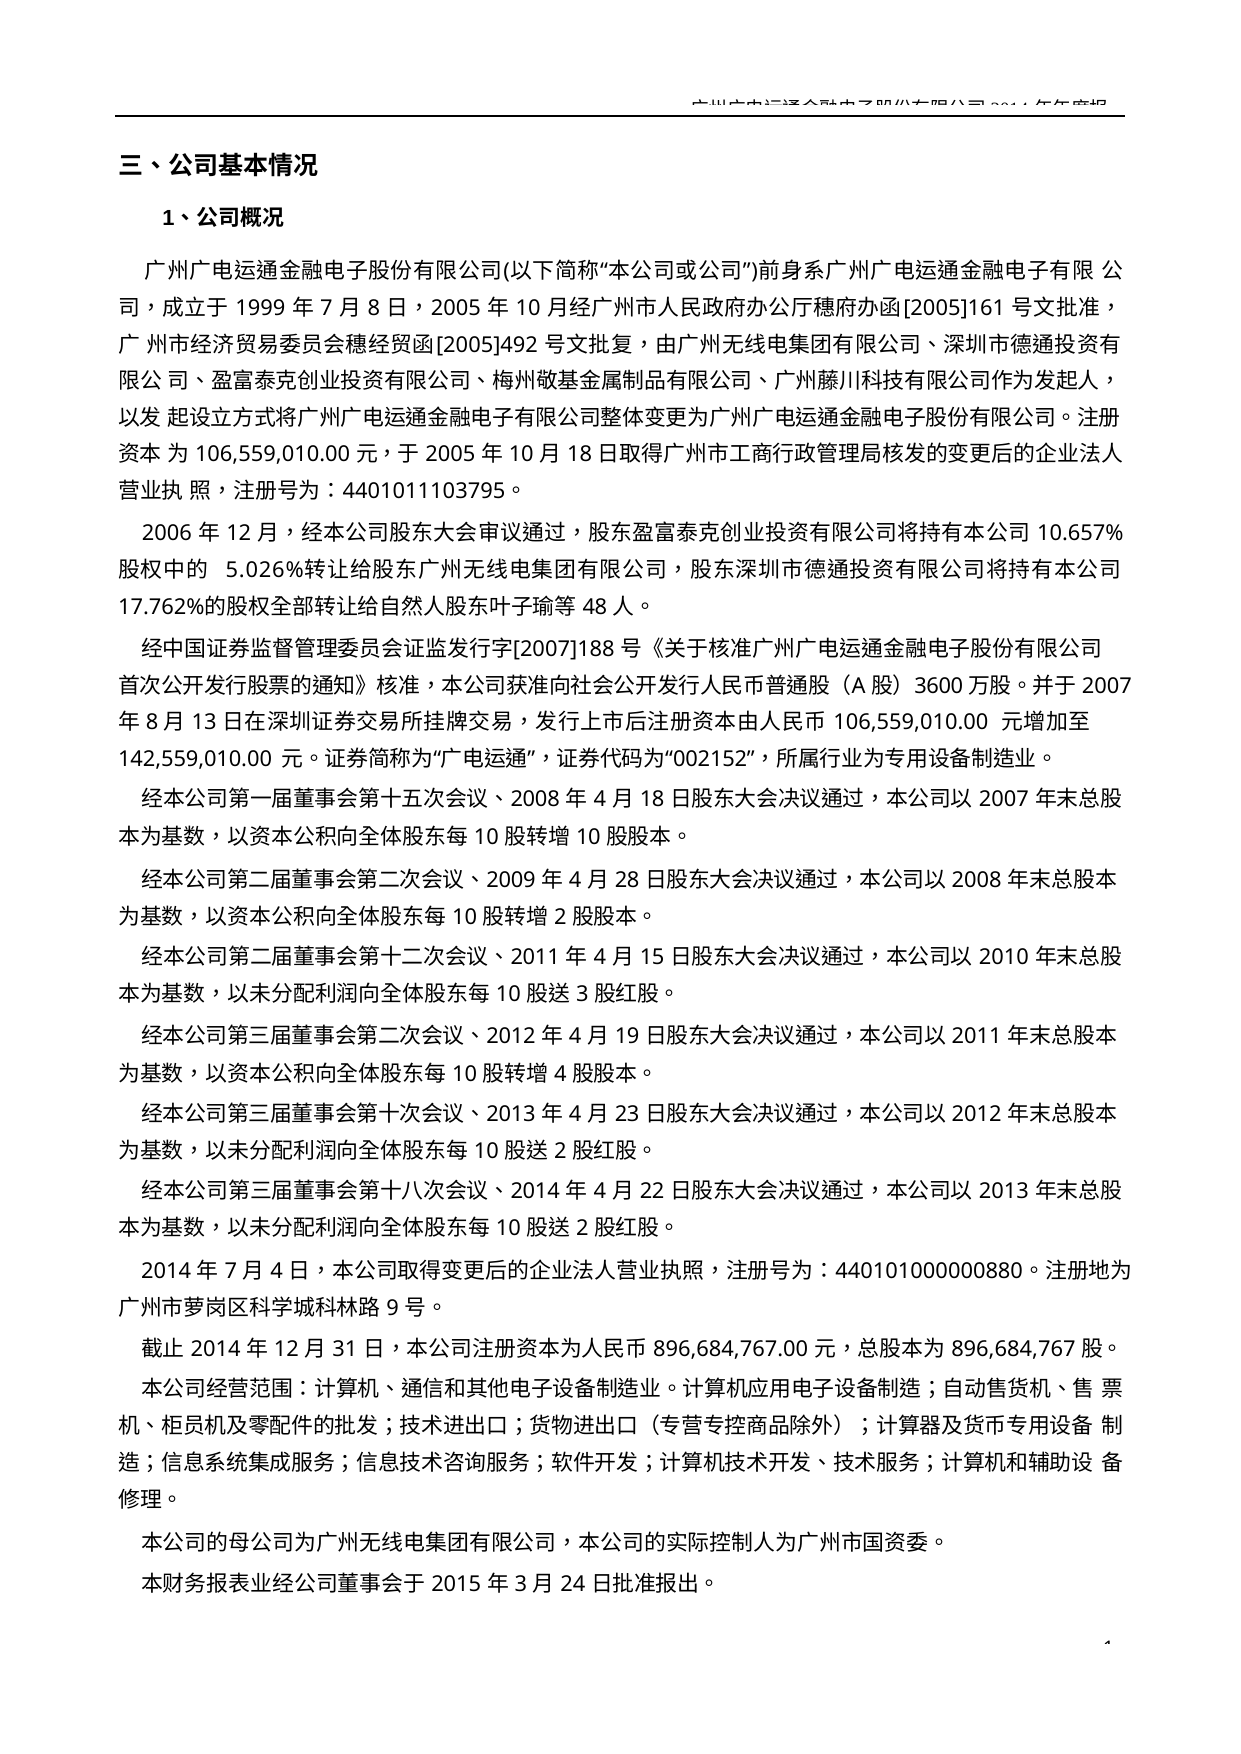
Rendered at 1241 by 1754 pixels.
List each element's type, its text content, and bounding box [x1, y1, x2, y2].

text 2014 年 7 月 4 日，本公司取得变更后的企业法人营业执照，注册号为：440101000000880。注册地为 [118, 1255, 1144, 1285]
text 本财务报表业经公司董事会于 2015 年 3 月 24 日批准报出。 [118, 1568, 1144, 1597]
text 经本公司第三届董事会第十八次会议、2014 年 4 月 22 日股东大会决议通过，本公司以 2013 年末总股 本为基数，以未分配利润向全体股东每 10 股送 2 股红股。 [118, 1175, 1123, 1242]
text 2006 年 12 月，经本公司股东大会审议通过，股东盈富泰克创业投资有限公司将持有本公司 10.657% 股权中的 5.026%转让给股东广州无线电集团有限公司，股东深圳市德通投资有限公司将持有本公司 17.762%的股权全部转让给自然人股东叶子瑜等 48 人。 [118, 516, 1124, 621]
text 经本公司第二届董事会第二次会议、2009 年 4 月 28 日股东大会决议通过，本公司以 2008 年末总股本 [118, 863, 1144, 893]
text 经本公司第三届董事会第十次会议、2013 年 4 月 23 日股东大会决议通过，本公司以 2012 年末总股本 [118, 1098, 1144, 1127]
text 广州广电运通金融电子股份有限公司(以下简称“本公司或公司”)前身系广州广电运通金融电子有限 公司，成立于 1999 年 7 月 8 日，2005 年 10 月经广州市人民政府办公厅穗府办函[2005]161 号文批准，广 州市经济贸易委员会穗经贸函[2005]492 号文批复，由广州无线电集团有限公司、深圳市德通投资有限公 司、盈富泰克创业投资有限公司、梅州敬基金属制品有限公司、广州藤川科技有限公司作为发起人，以发 起设立方式将广州广电运通金融电子有限公司整体变更为广州广电运通金融电子股份有限公司。注册资本 为 106,559,010.00 元，于 2005 年 10 月 18 日取得广州市工商行政管理局核发的变更后的企业法人营业执 照，注册号为：4401011103795。 [118, 255, 1123, 504]
text 经中国证券监督管理委员会证监发行字[2007]188 号《关于核准广州广电运通金融电子股份有限公司 [118, 633, 1144, 663]
text 为基数，以未分配利润向全体股东每 10 股送 2 股红股。 [118, 1135, 1144, 1164]
subtitle 1、公司概况 [117, 202, 329, 231]
text 经本公司第二届董事会第十二次会议、2011 年 4 月 15 日股东大会决议通过，本公司以 2010 年末总股 本为基数，以未分配利润向全体股东每 10 股送 3 股红股。 [118, 941, 1123, 1008]
text 本公司经营范围：计算机、通信和其他电子设备制造业。计算机应用电子设备制造；自动售货机、售 票机、柜员机及零配件的批发；技术进出口；货物进出口（专营专控商品除外）；计算器及货币专用设备 制造；信息系统集成服务；信息技术咨询服务；软件开发；计算机技术开发、技术服务；计算机和辅助设 备修理。 [118, 1373, 1123, 1514]
text 为基数，以资本公积向全体股东每 10 股转增 2 股股本。 [118, 901, 1144, 930]
text 142,559,010.00 元。证券简称为“广电运通”，证券代码为“002152”，所属行业为专用设备制造业。 [118, 743, 1144, 773]
subtitle 三、公司基本情况 [118, 144, 1133, 182]
text 经本公司第三届董事会第二次会议、2012 年 4 月 19 日股东大会决议通过，本公司以 2011 年末总股本 [118, 1020, 1144, 1050]
text 截止 2014 年 12 月 31 日，本公司注册资本为人民币 896,684,767.00 元，总股本为 896,684,767 股。 [118, 1333, 1144, 1362]
text 为基数，以资本公积向全体股东每 10 股转增 4 股股本。 [118, 1057, 1144, 1087]
text 经本公司第一届董事会第十五次会议、2008 年 4 月 18 日股东大会决议通过，本公司以 2007 年末总股 本为基数，以资本公积向全体股东每 10 股转增 10 股股本。 [118, 783, 1123, 851]
text 首次公开发行股票的通知》核准，本公司获准向社会公开发行人民币普通股（A 股）3600 万股。并于 2007 [118, 669, 1144, 699]
text 广州市萝岗区科学城科林路 9 号。 [118, 1292, 1144, 1321]
text 本公司的母公司为广州无线电集团有限公司，本公司的实际控制人为广州市国资委。 [118, 1527, 1144, 1557]
text 年 8 月 13 日在深圳证券交易所挂牌交易，发行上市后注册资本由人民币 106,559,010.00 元增加至 [118, 706, 1144, 736]
